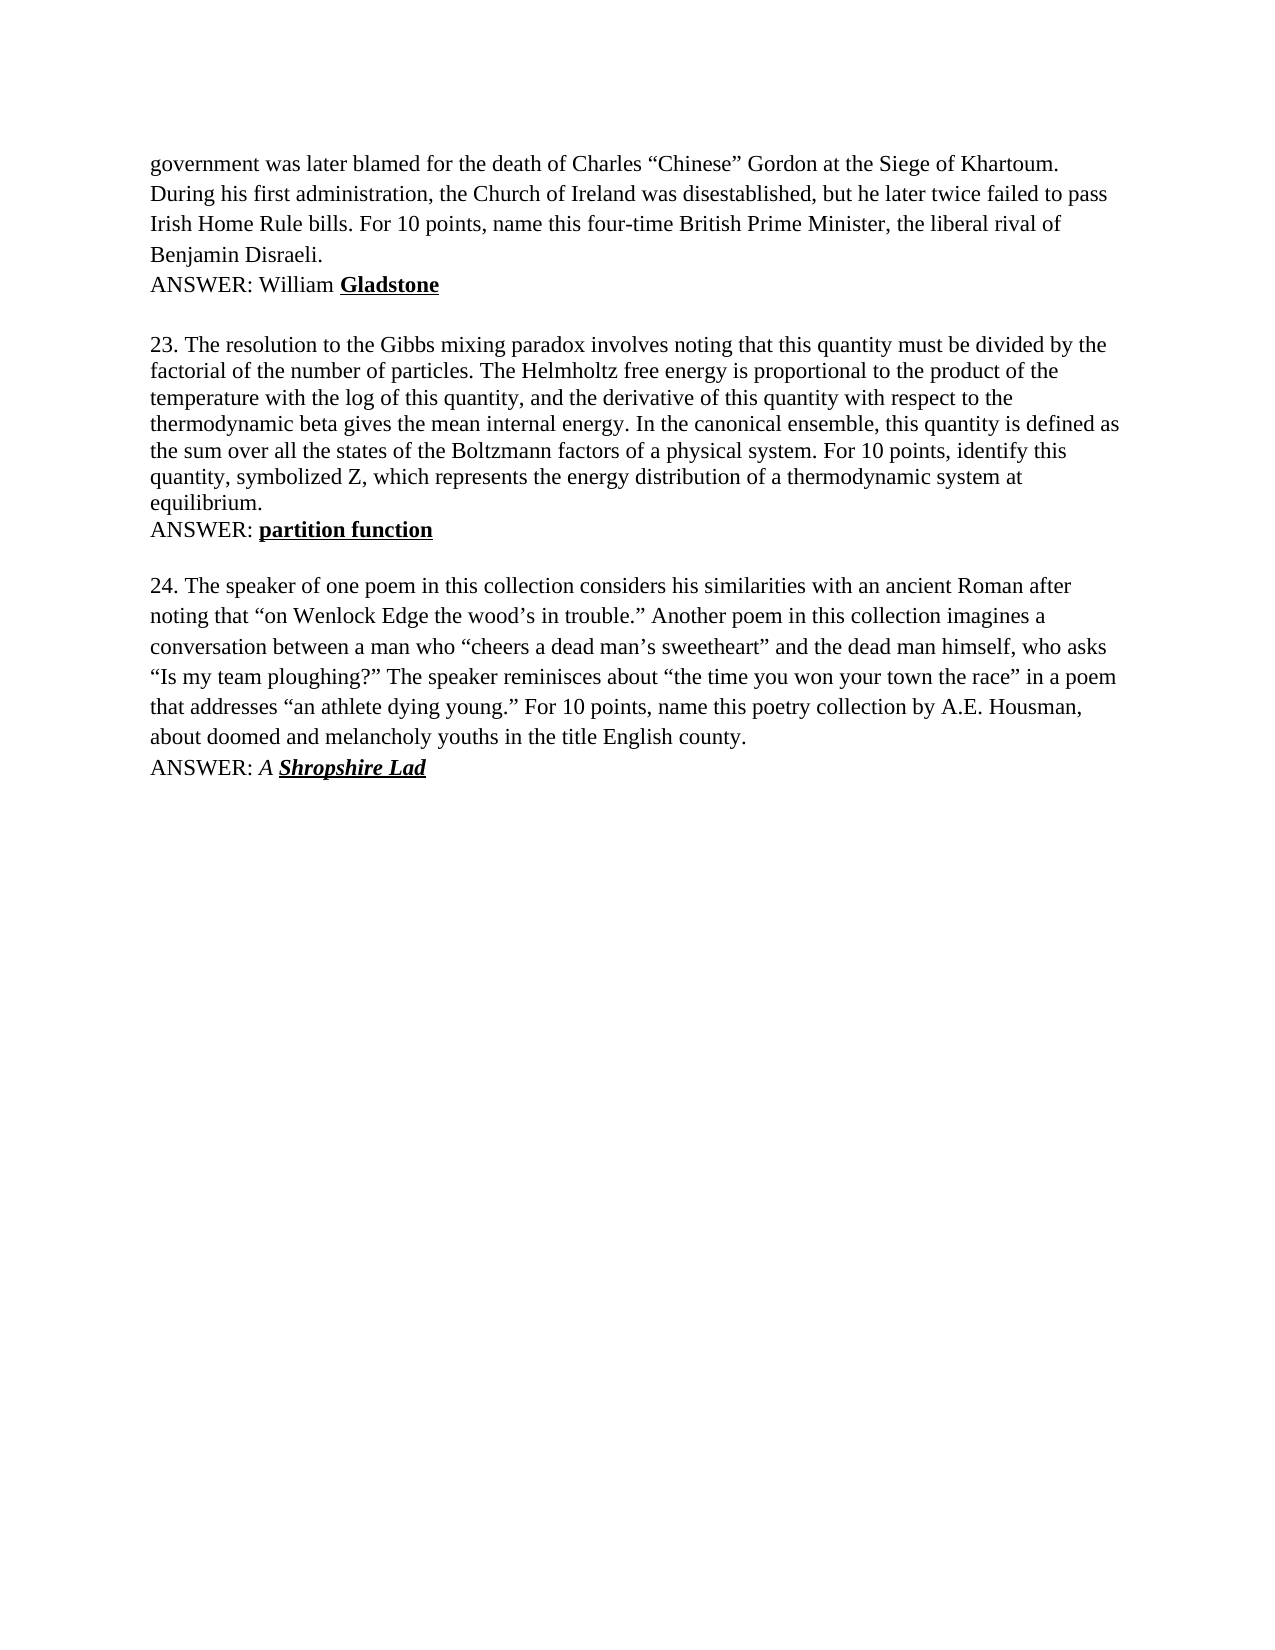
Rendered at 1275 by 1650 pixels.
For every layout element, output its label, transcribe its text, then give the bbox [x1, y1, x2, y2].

text 24. The speaker of one poem in this collection considers his similarities with an ancient Roman after noting that “on Wenlock Edge the wood’s in trouble.” Another poem in this collection imagines a conversation between a man who “cheers a dead man’s sweetheart” and the dead man himself, who asks “Is my team ploughing?” The speaker reminisces about “the time you won your town the race” in a poem that addresses “an athlete dying young.” For 10 points, name this poetry collection by A.E. Housman, about doomed and melancholy youths in the title English county. [150, 572, 1125, 750]
text 23. The resolution to the Gibbs mixing paradox involves noting that this quantity must be divided by the factorial of the number of particles. The Helmholtz free energy is proportional to the product of the temperature with the log of this quantity, and the derivative of this quantity with respect to the thermodynamic beta gives the mean internal energy. In the canonical ensemble, this quantity is defined as the sum over all the states of the Boltzmann factors of a physical system. For 10 points, identify this quantity, symbolized Z, which represents the energy distribution of a thermodynamic system at equilibrium. [150, 331, 1125, 516]
text ANSWER: A Shropshire Lad [150, 753, 1125, 780]
text ANSWER: partition function [150, 516, 1125, 542]
text ANSWER: William Gladstone [150, 271, 1125, 297]
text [150, 150, 1125, 267]
